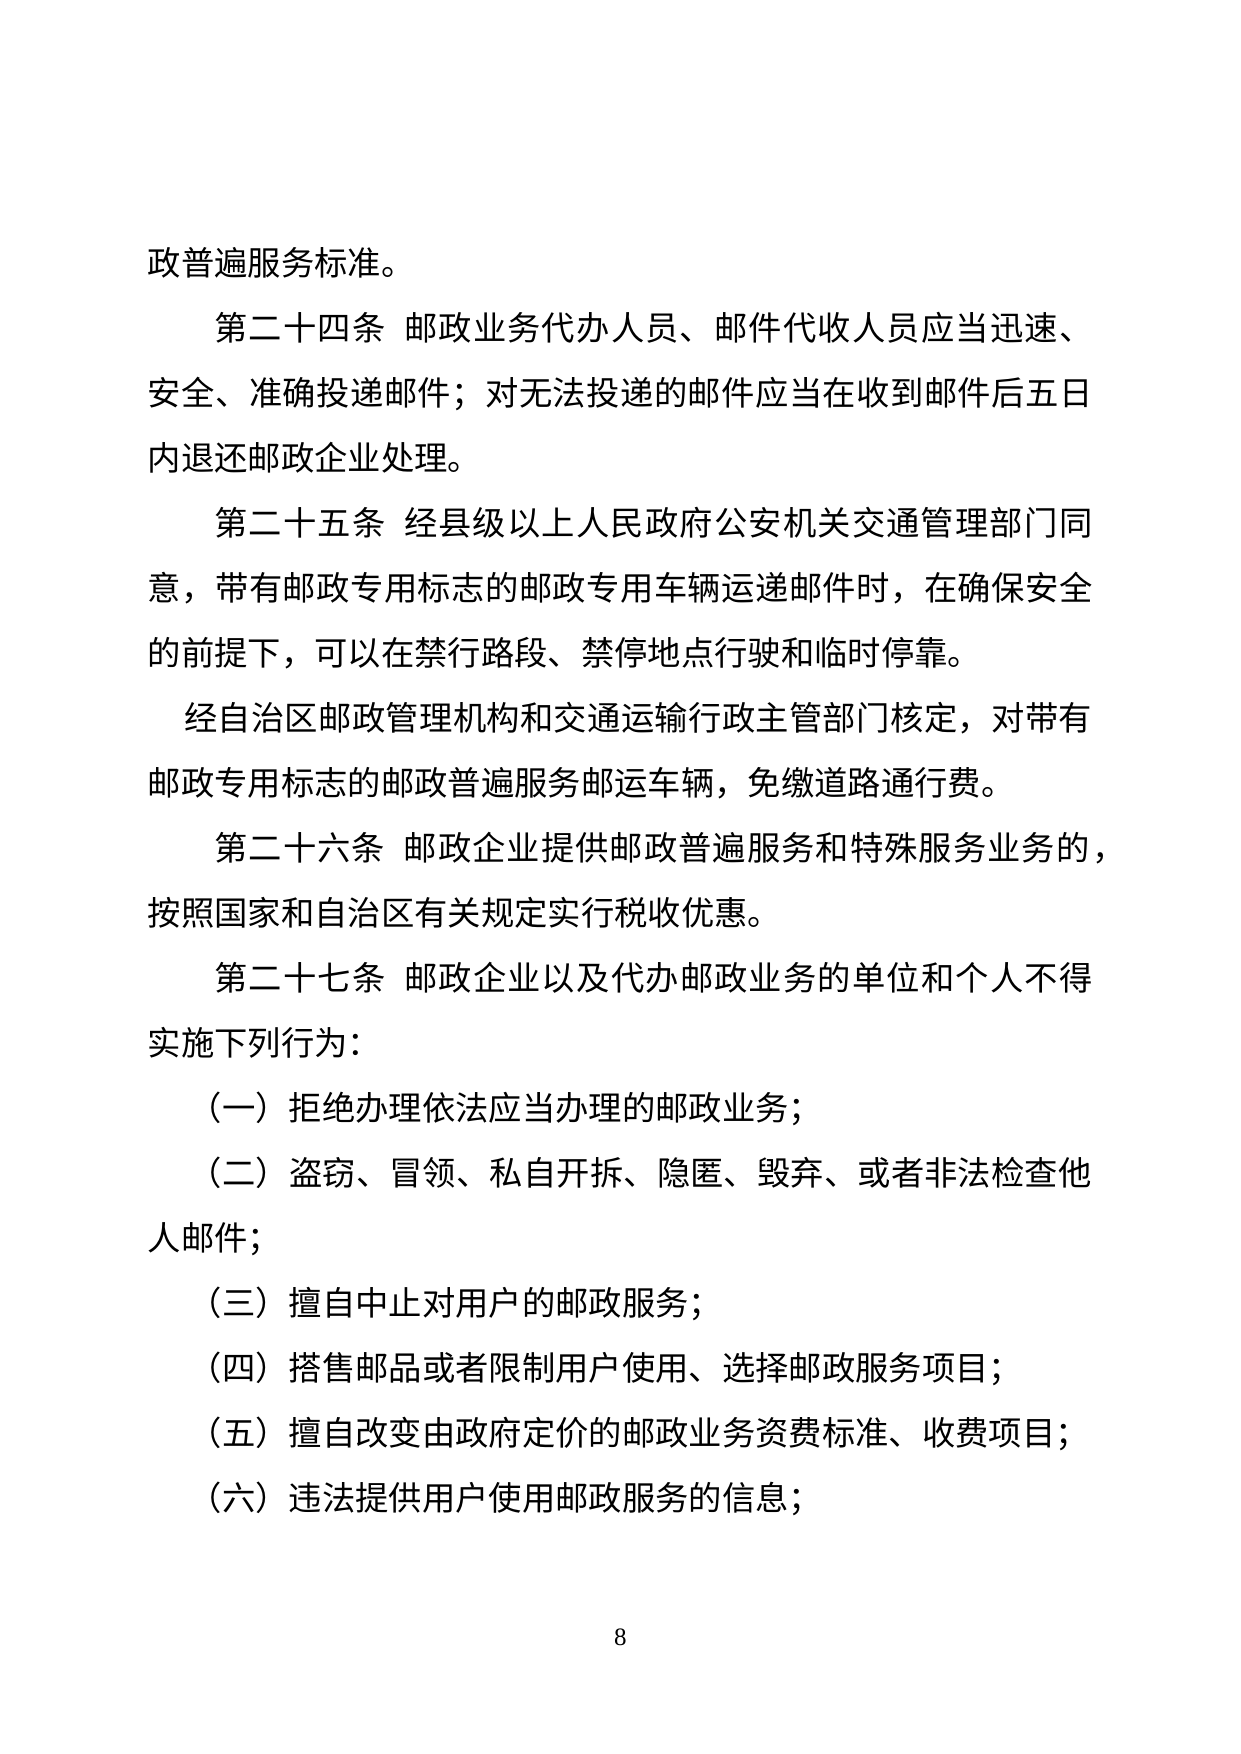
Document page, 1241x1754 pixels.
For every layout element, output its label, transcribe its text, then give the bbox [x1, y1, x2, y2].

text 第二十四条 邮政业务代办人员、邮件代收人员应当迅速、安全、准确投递邮件；对无法投递的邮件应当在收到邮件后五日内退还邮政企业处理。 [148, 293, 1092, 488]
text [148, 228, 1092, 293]
text （二）盗窃、冒领、私自开拆、隐匿、毁弃、或者非法检查他人邮件； [148, 1138, 1092, 1268]
text （一）拒绝办理依法应当办理的邮政业务； [148, 1073, 1092, 1138]
text （四）搭售邮品或者限制用户使用、选择邮政服务项目； [148, 1333, 1092, 1398]
text 第二十六条 邮政企业提供邮政普遍服务和特殊服务业务的，按照国家和自治区有关规定实行税收优惠。 [148, 813, 1092, 943]
text 第二十五条 经县级以上人民政府公安机关交通管理部门同意，带有邮政专用标志的邮政专用车辆运递邮件时，在确保安全的前提下，可以在禁行路段、禁停地点行驶和临时停靠。 [148, 488, 1092, 683]
text （六）违法提供用户使用邮政服务的信息； [148, 1463, 1092, 1528]
text 第二十七条 邮政企业以及代办邮政业务的单位和个人不得实施下列行为： [148, 943, 1092, 1073]
text （五）擅自改变由政府定价的邮政业务资费标准、收费项目； [148, 1398, 1092, 1463]
text 经自治区邮政管理机构和交通运输行政主管部门核定，对带有邮政专用标志的邮政普遍服务邮运车辆，免缴道路通行费。 [148, 683, 1092, 813]
text （三）擅自中止对用户的邮政服务； [148, 1268, 1092, 1333]
